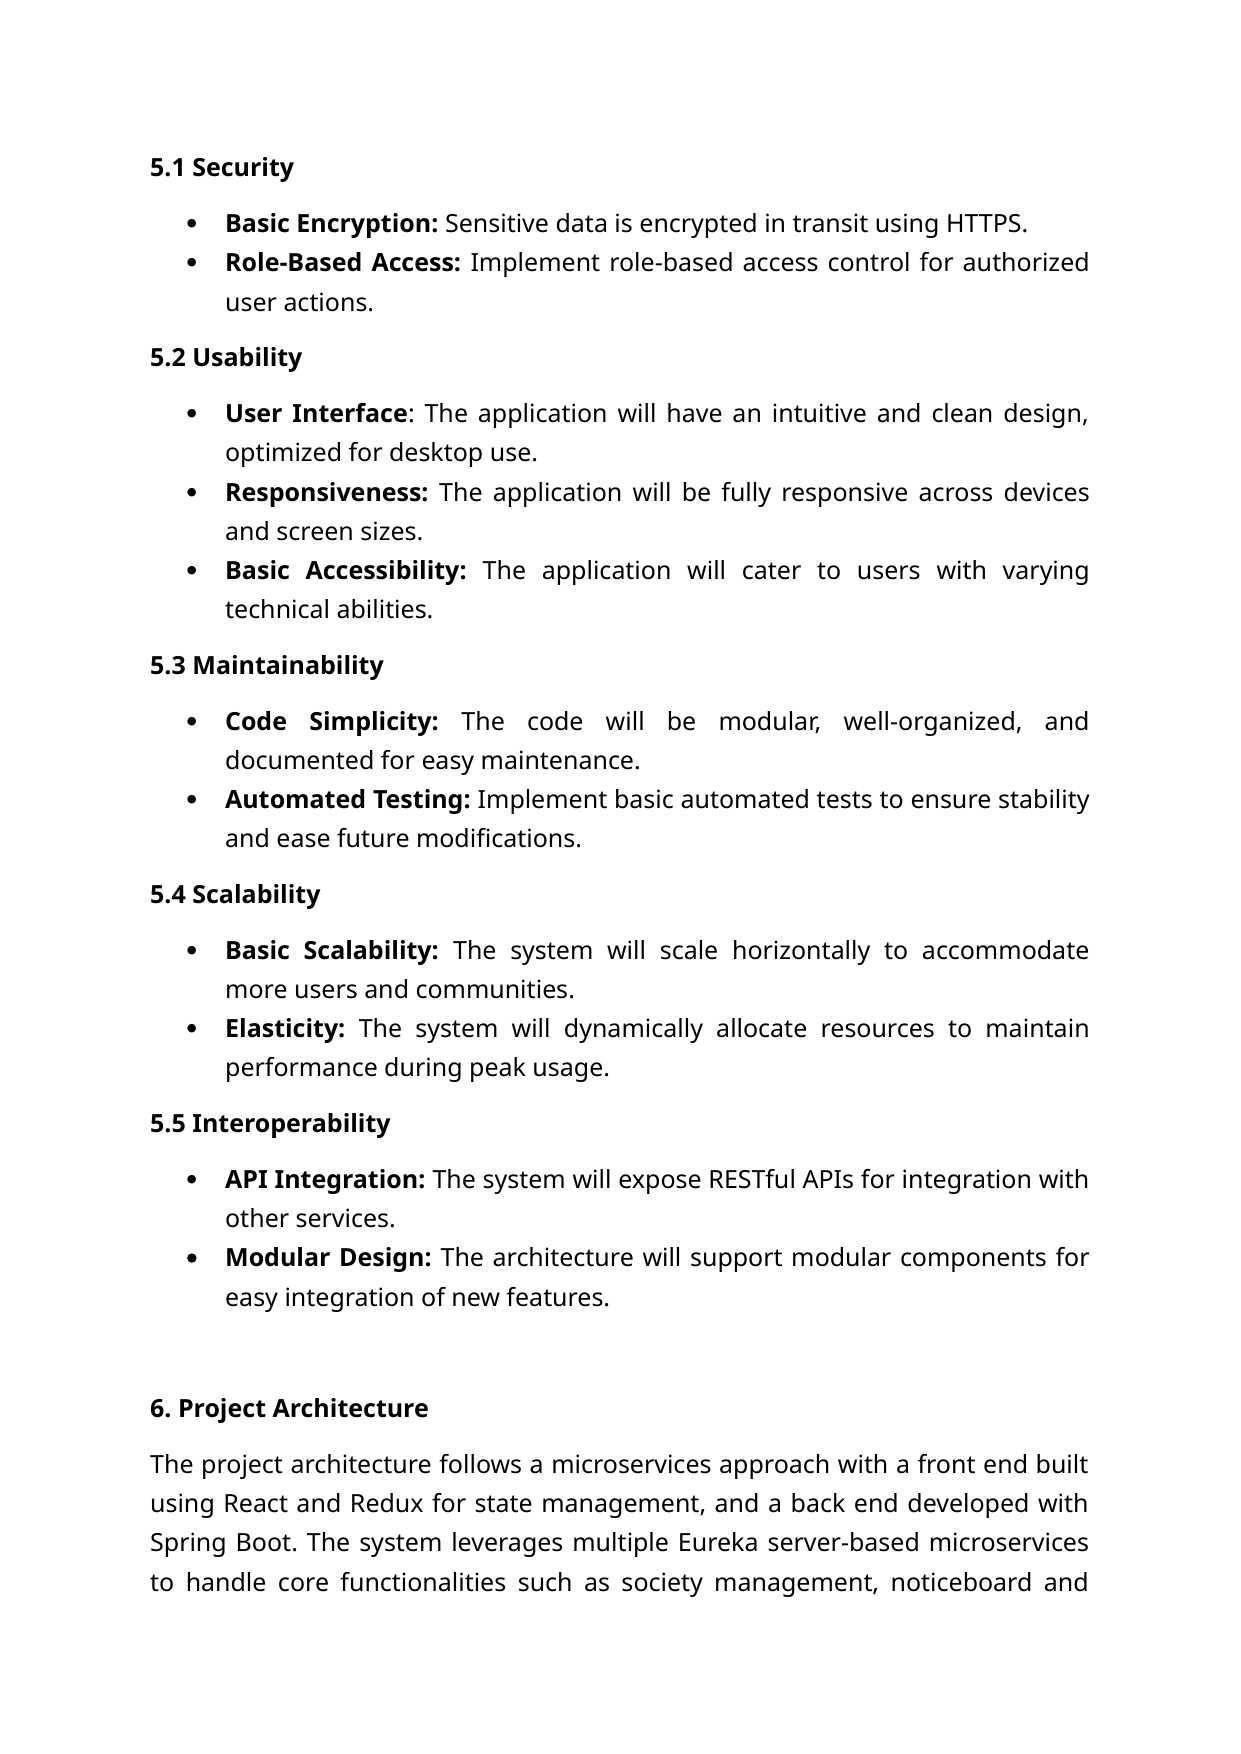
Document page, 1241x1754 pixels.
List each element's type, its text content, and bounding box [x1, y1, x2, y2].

text 5.3 Maintainability [150, 647, 1090, 682]
list User Interface: The application will have an intuitive and clean design, optimized for desktop use. [187, 396, 1090, 469]
list Automated Testing: Implement basic automated tests to ensure stability and ease future modifications. [187, 782, 1090, 855]
list Role-Based Access: Implement role-based access control for authorized user actions. [187, 245, 1090, 318]
list Elasticity: The system will dynamically allocate resources to maintain performance during peak usage. [187, 1011, 1090, 1084]
list Responsiveness: The application will be fully responsive across devices and screen sizes. [187, 474, 1090, 547]
list API Integration: The system will expose RESTful APIs for integration with other services. [187, 1162, 1090, 1235]
text 6. Project Architecture [150, 1391, 1090, 1425]
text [150, 1447, 1090, 1598]
list Basic Accessibility: The application will cater to users with varying technical abilities. [187, 552, 1090, 626]
list Basic Scalability: The system will scale horizontally to accommodate more users and communities. [187, 932, 1090, 1006]
list Modular Design: The architecture will support modular components for easy integration of new features. [187, 1240, 1090, 1313]
text 5.2 Usability [150, 340, 1090, 374]
text 5.5 Interoperability [150, 1106, 1090, 1140]
text 5.1 Security [150, 150, 1090, 184]
list Basic Encryption: Sensitive data is encrypted in transit using HTTPS. [187, 206, 1090, 240]
list Code Simplicity: The code will be modular, well-organized, and documented for easy maintenance. [187, 703, 1090, 777]
text 5.4 Scalability [150, 877, 1090, 911]
